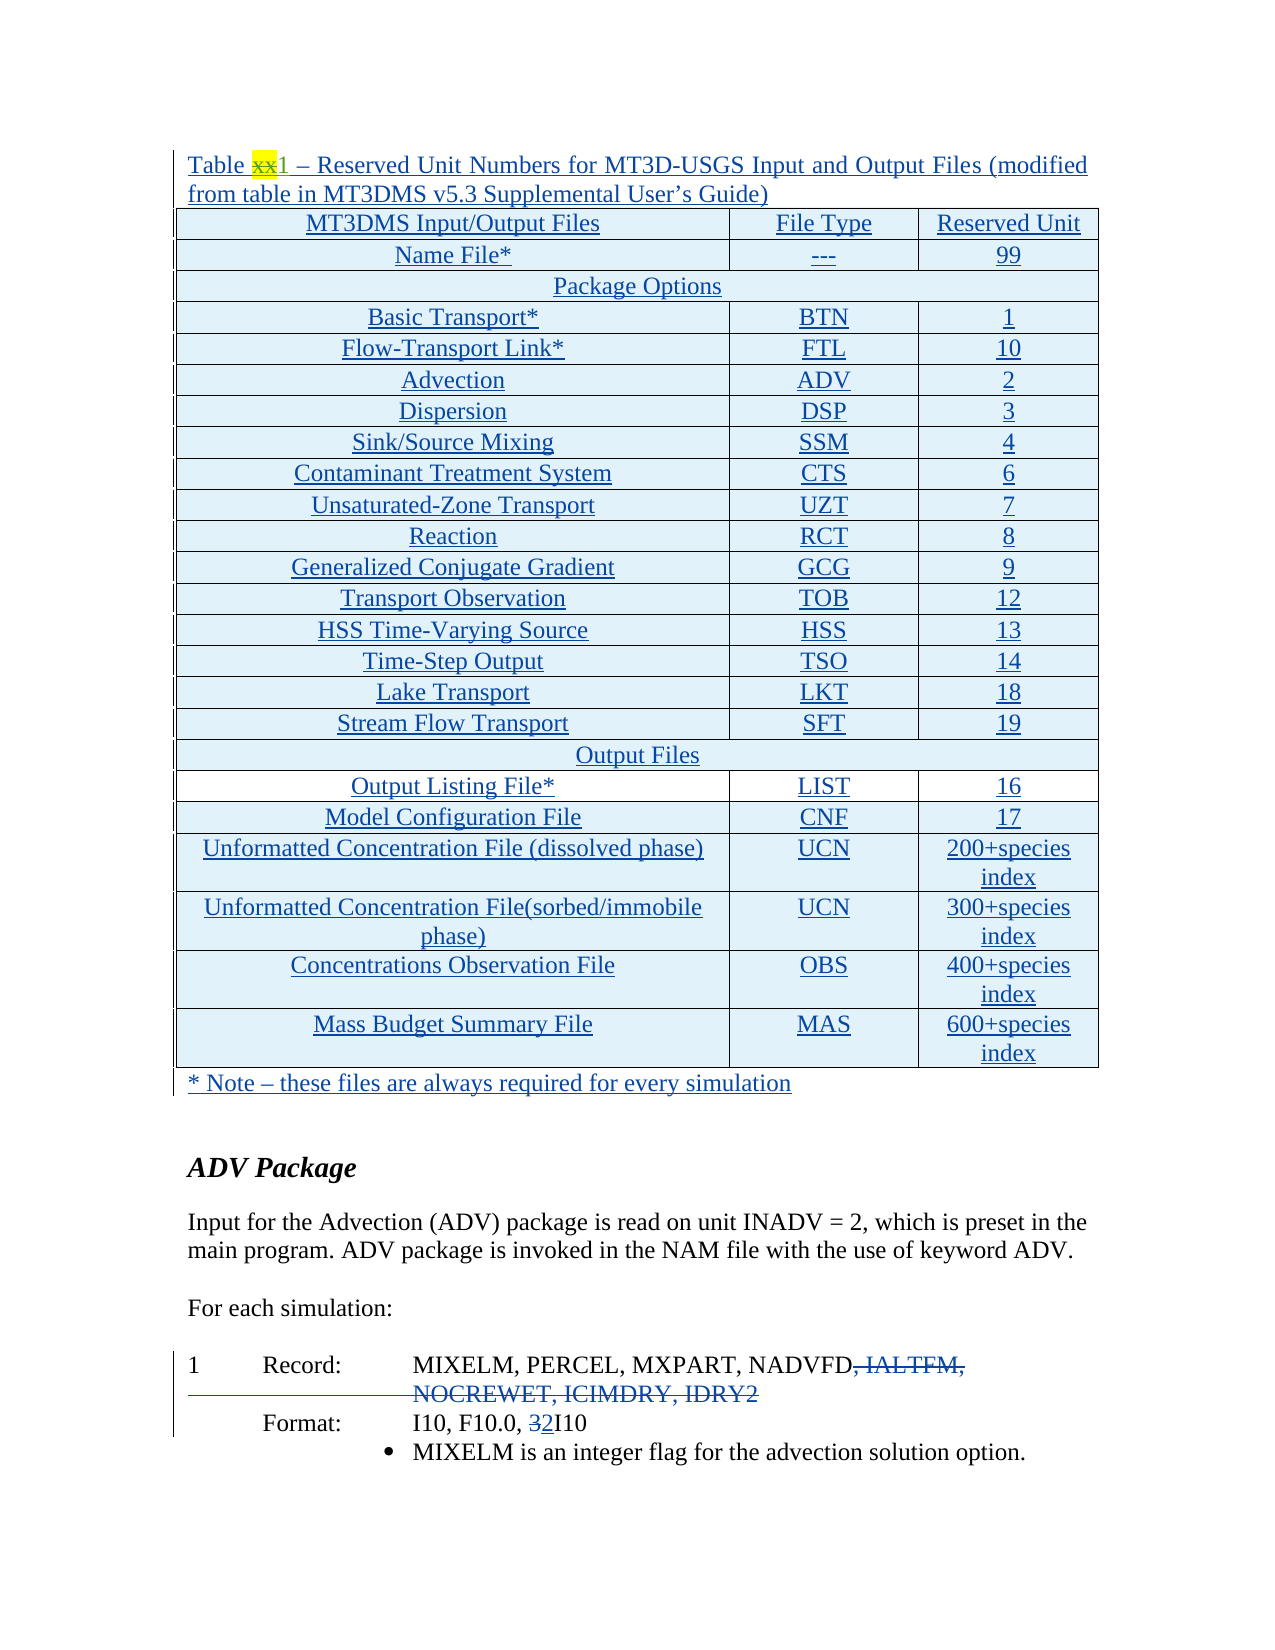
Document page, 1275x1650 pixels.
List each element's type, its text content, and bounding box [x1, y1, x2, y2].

text Format: I10, F10.0, I10 [187, 1408, 1087, 1437]
text Input for the Advection (ADV) package is read on unit INADV = 2, which is preset in the main program. ADV package is invoked in the NAM file with the use of keyword ADV. [187, 1207, 1087, 1264]
list MIXELM is an integer flag for the advection solution option. [384, 1437, 1087, 1466]
table_cell [730, 771, 918, 801]
text For each simulation: [187, 1293, 1087, 1322]
text 1 Record: MIXELM, PERCEL, MXPART, NADVFD [187, 1351, 1087, 1379]
table_cell [919, 771, 1098, 801]
subtitle ADV Package [187, 1150, 1087, 1184]
table_cell [177, 771, 729, 801]
